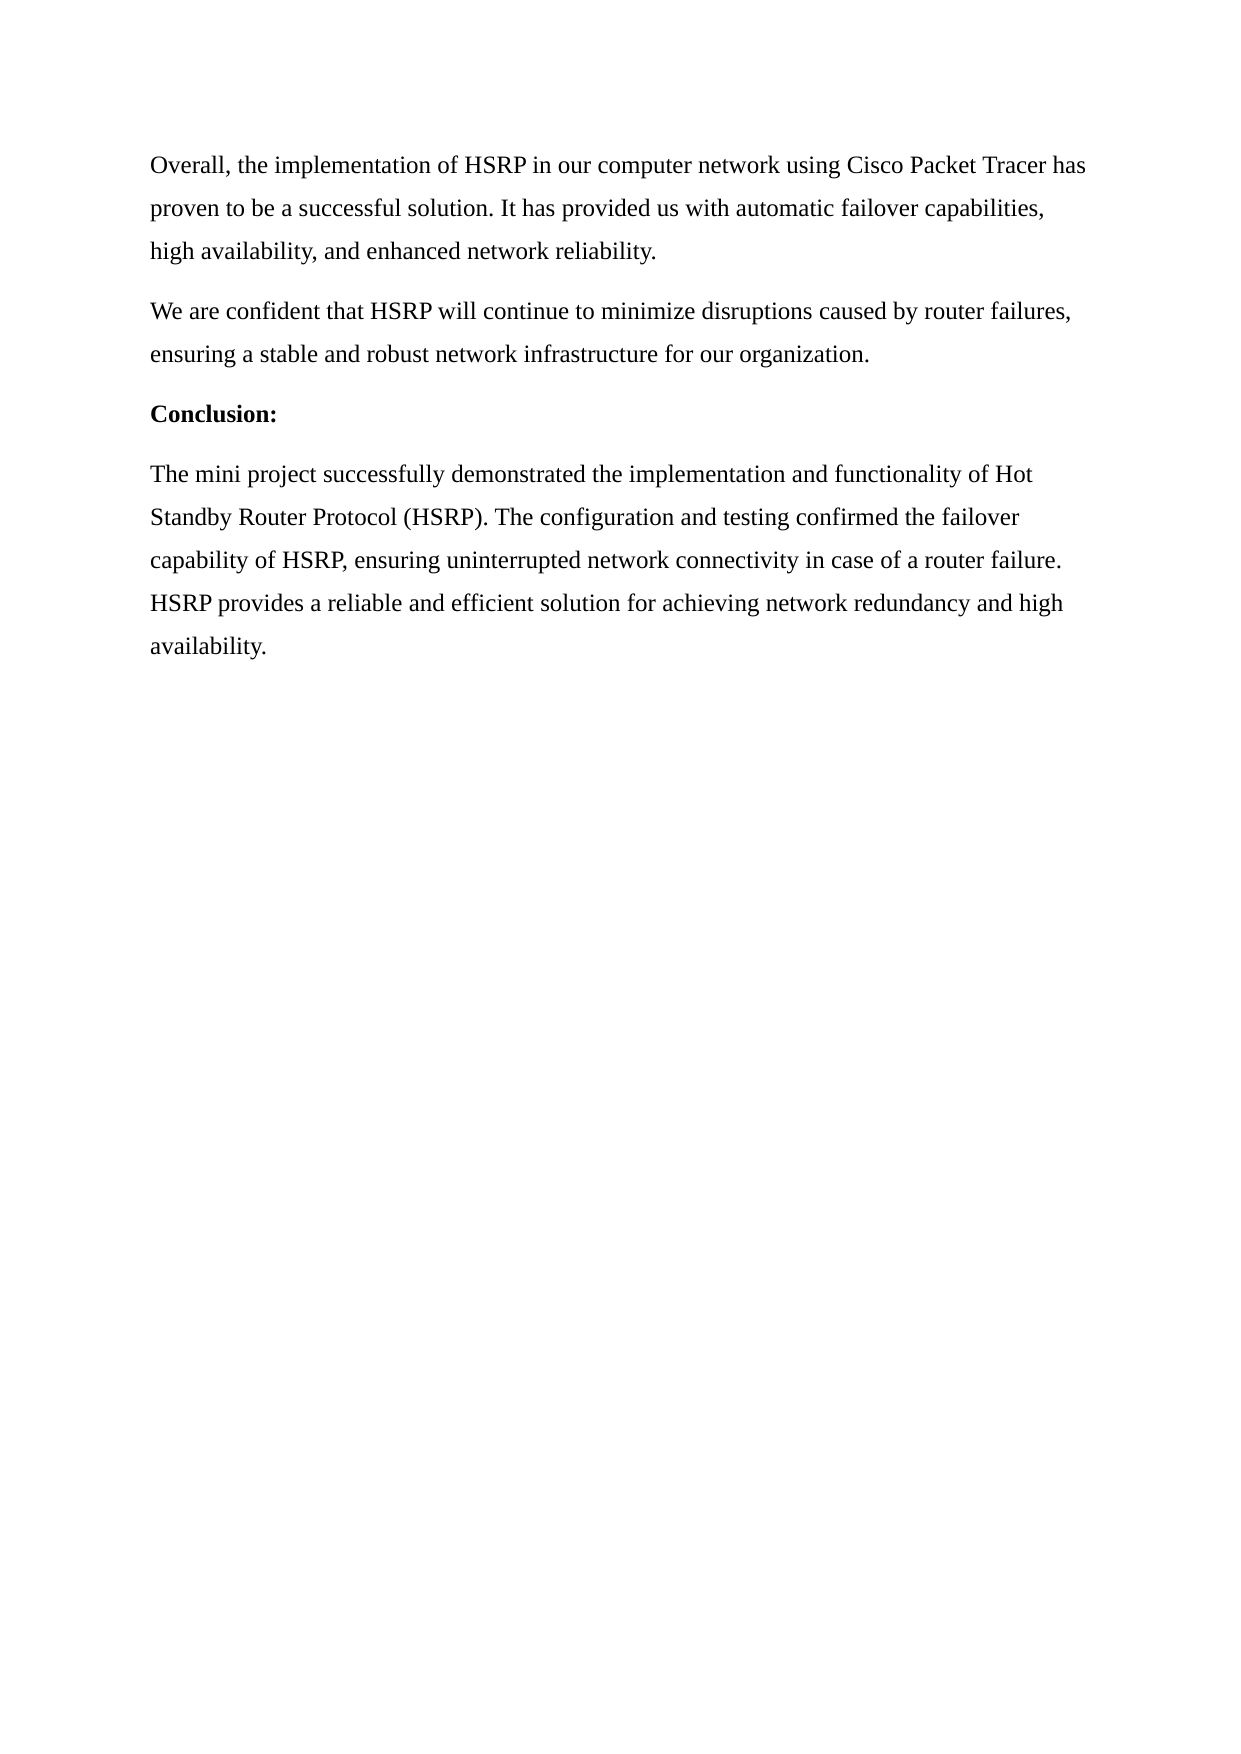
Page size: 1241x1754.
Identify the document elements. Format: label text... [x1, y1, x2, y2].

text We are confident that HSRP will continue to minimize disruptions caused by router failures, ensuring a stable and robust network infrastructure for our organization. [150, 296, 1090, 368]
text The mini project successfully demonstrated the implementation and functionality of Hot Standby Router Protocol (HSRP). The configuration and testing confirmed the failover capability of HSRP, ensuring uninterrupted network connectivity in case of a router failure. HSRP provides a reliable and efficient solution for achieving network redundancy and high availability. [150, 459, 1090, 660]
text Conclusion: [150, 399, 1090, 428]
text Overall, the implementation of HSRP in our computer network using Cisco Packet Tracer has proven to be a successful solution. It has provided us with automatic failover capabilities, high availability, and enhanced network reliability. [150, 150, 1090, 265]
